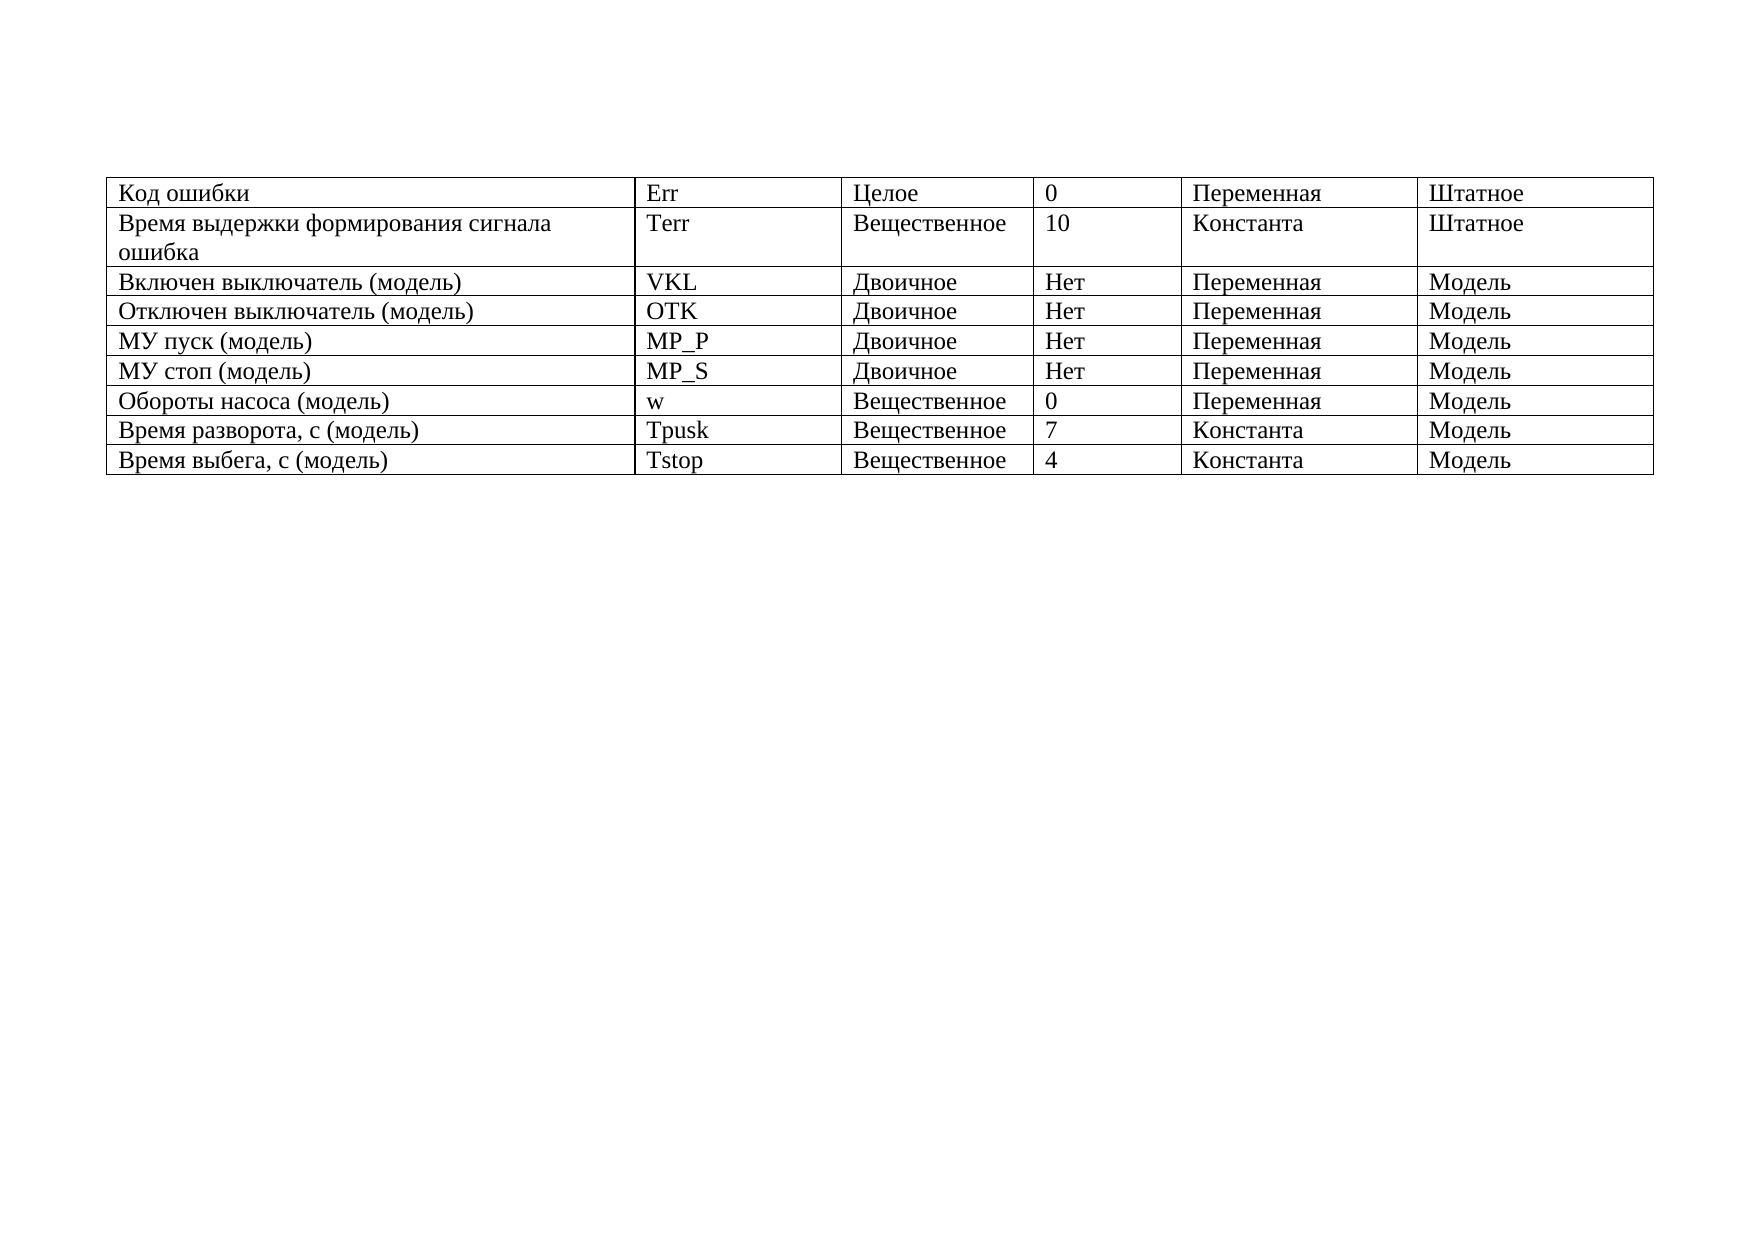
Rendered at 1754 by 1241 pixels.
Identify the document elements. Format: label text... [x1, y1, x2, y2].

table_cell Двоичное [842, 267, 1033, 295]
table_cell Константа [1182, 416, 1417, 444]
table_cell Время выдержки формирования сигнала ошибка [107, 208, 634, 266]
table_cell Константа [1182, 208, 1417, 266]
table_cell Вещественное [842, 208, 1033, 266]
table_cell 10 [1034, 208, 1181, 266]
table_cell Переменная [1182, 178, 1417, 207]
table_cell Модель [1418, 267, 1653, 295]
table_cell Код ошибки [107, 178, 634, 207]
table_cell MP_S [636, 356, 841, 385]
table_cell Вещественное [842, 445, 1033, 474]
table_cell Штатное [1418, 178, 1653, 207]
table_cell w [636, 386, 841, 414]
table_cell Модель [1418, 416, 1653, 444]
table_cell OTK [636, 296, 841, 325]
table_cell Время выбега, с (модель) [107, 445, 634, 474]
table_cell Модель [1418, 326, 1653, 355]
table_cell Нет [1034, 356, 1181, 385]
table_cell Двоичное [842, 296, 1033, 325]
table_cell Переменная [1182, 386, 1417, 414]
table_cell Нет [1034, 326, 1181, 355]
table_cell 7 [1034, 416, 1181, 444]
table_cell Нет [1034, 267, 1181, 295]
table_cell Переменная [1182, 326, 1417, 355]
table_cell Переменная [1182, 356, 1417, 385]
table_cell Целое [842, 178, 1033, 207]
table_cell Отключен выключатель (модель) [107, 296, 634, 325]
table_cell Константа [1182, 445, 1417, 474]
table_cell Двоичное [842, 326, 1033, 355]
table_cell Двоичное [842, 356, 1033, 385]
table_cell Terr [636, 208, 841, 266]
table_cell Вещественное [842, 416, 1033, 444]
table_cell Переменная [1182, 267, 1417, 295]
table_cell Err [636, 178, 841, 207]
table_cell Нет [1034, 296, 1181, 325]
table_cell 0 [1034, 178, 1181, 207]
table_cell Модель [1418, 445, 1653, 474]
table_cell Tstop [636, 445, 841, 474]
table_cell VKL [636, 267, 841, 295]
table_cell 4 [1034, 445, 1181, 474]
table_cell 0 [1034, 386, 1181, 414]
table_cell Модель [1418, 386, 1653, 414]
table_cell Переменная [1182, 296, 1417, 325]
table_cell Tpusk [636, 416, 841, 444]
table_cell МУ стоп (модель) [107, 356, 634, 385]
table_cell Включен выключатель (модель) [107, 267, 634, 295]
table_cell Время разворота, с (модель) [107, 416, 634, 444]
table_cell Вещественное [842, 386, 1033, 414]
table_cell Модель [1418, 296, 1653, 325]
table_cell MP_P [636, 326, 841, 355]
table_cell МУ пуск (модель) [107, 326, 634, 355]
table_cell Модель [1418, 356, 1653, 385]
table_cell Обороты насоса (модель) [107, 386, 634, 414]
table_cell Штатное [1418, 208, 1653, 266]
